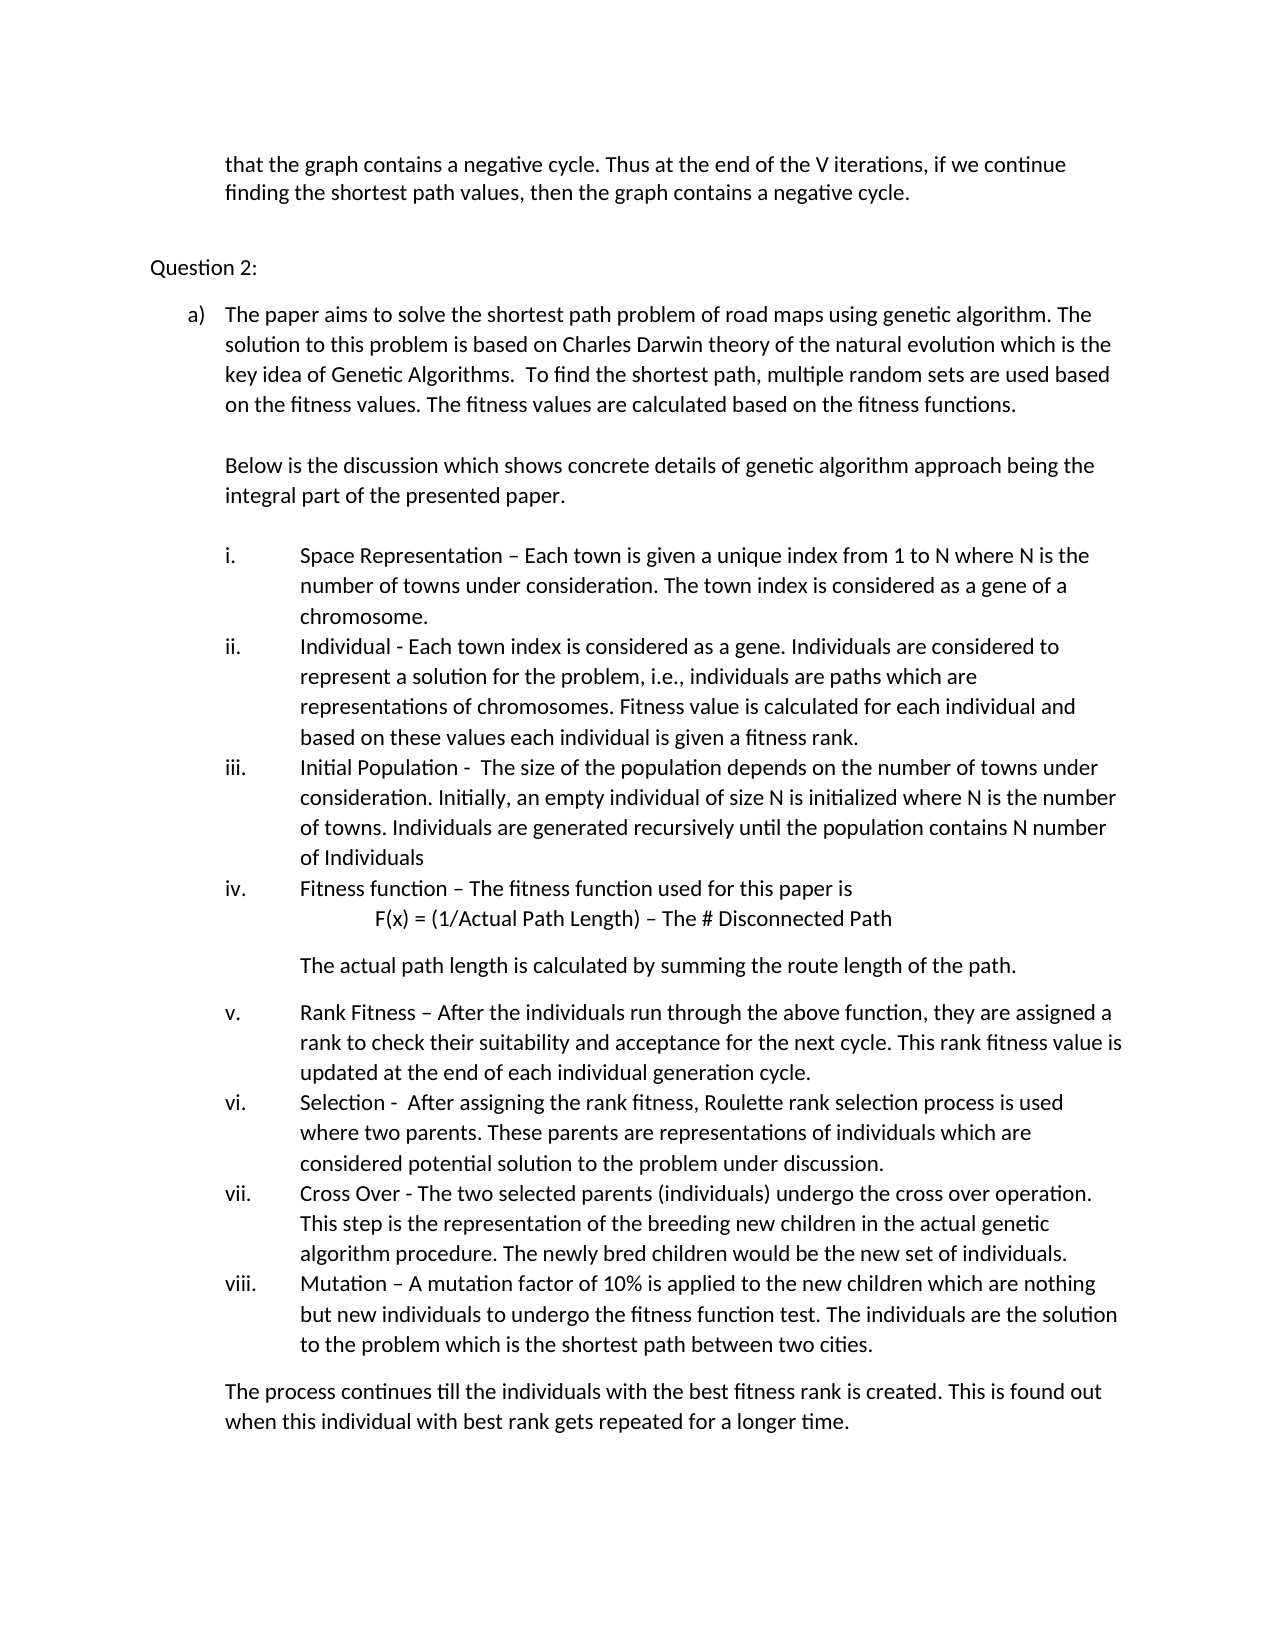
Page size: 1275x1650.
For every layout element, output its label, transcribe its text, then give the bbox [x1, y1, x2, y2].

list Individual - Each town index is considered as a gene. Individuals are considered to represent a solution for the problem, i.e., individuals are paths which are representations of chromosomes. Fitness value is calculated for each individual and based on these values each individual is given a fitness rank. [225, 632, 1125, 751]
list Space Representation – Each town is given a unique index from 1 to N where N is the number of towns under consideration. The town index is considered as a gene of a chromosome. [225, 541, 1125, 630]
list Below is the discussion which shows concrete details of genetic algorithm approach being the integral part of the presented paper. [225, 451, 1125, 509]
list Cross Over - The two selected parents (individuals) undergo the cross over operation. This step is the representation of the breeding new children in the actual genetic algorithm procedure. The newly bred children would be the new set of individuals. [225, 1179, 1125, 1267]
text Question 2: [150, 253, 1125, 281]
list F(x) = (1/Actual Path Length) – The # Disconnected Path [375, 904, 1125, 932]
list Mutation – A mutation factor of 10% is applied to the new children which are nothing but new individuals to undergo the fitness function test. The individuals are the solution to the problem which is the shortest path between two cities. [225, 1269, 1125, 1358]
text The process continues till the individuals with the best fitness rank is created. This is found out when this individual with best rank gets repeated for a longer time. [225, 1377, 1125, 1435]
text The actual path length is calculated by summing the route length of the path. [150, 951, 1125, 979]
list Rank Fitness – After the individuals run through the above function, they are assigned a rank to check their suitability and acceptance for the next cycle. This rank fitness value is updated at the end of each individual generation cycle. [225, 998, 1125, 1086]
list Initial Population - The size of the population depends on the number of towns under consideration. Initially, an empty individual of size N is initialized where N is the number of towns. Individuals are generated recursively until the population contains N number of Individuals [225, 753, 1125, 872]
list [187, 150, 1125, 206]
list Selection - After assigning the rank fitness, Roulette rank selection process is used where two parents. These parents are representations of individuals which are considered potential solution to the problem under discussion. [225, 1088, 1125, 1177]
list Fitness function – The fitness function used for this paper is [225, 874, 1125, 902]
list The paper aims to solve the shortest path problem of road maps using genetic algorithm. The solution to this problem is based on Charles Darwin theory of the natural evolution which is the key idea of Genetic Algorithms. To find the shortest path, multiple random sets are used based on the fitness values. The fitness values are calculated based on the fitness functions. [187, 300, 1125, 418]
